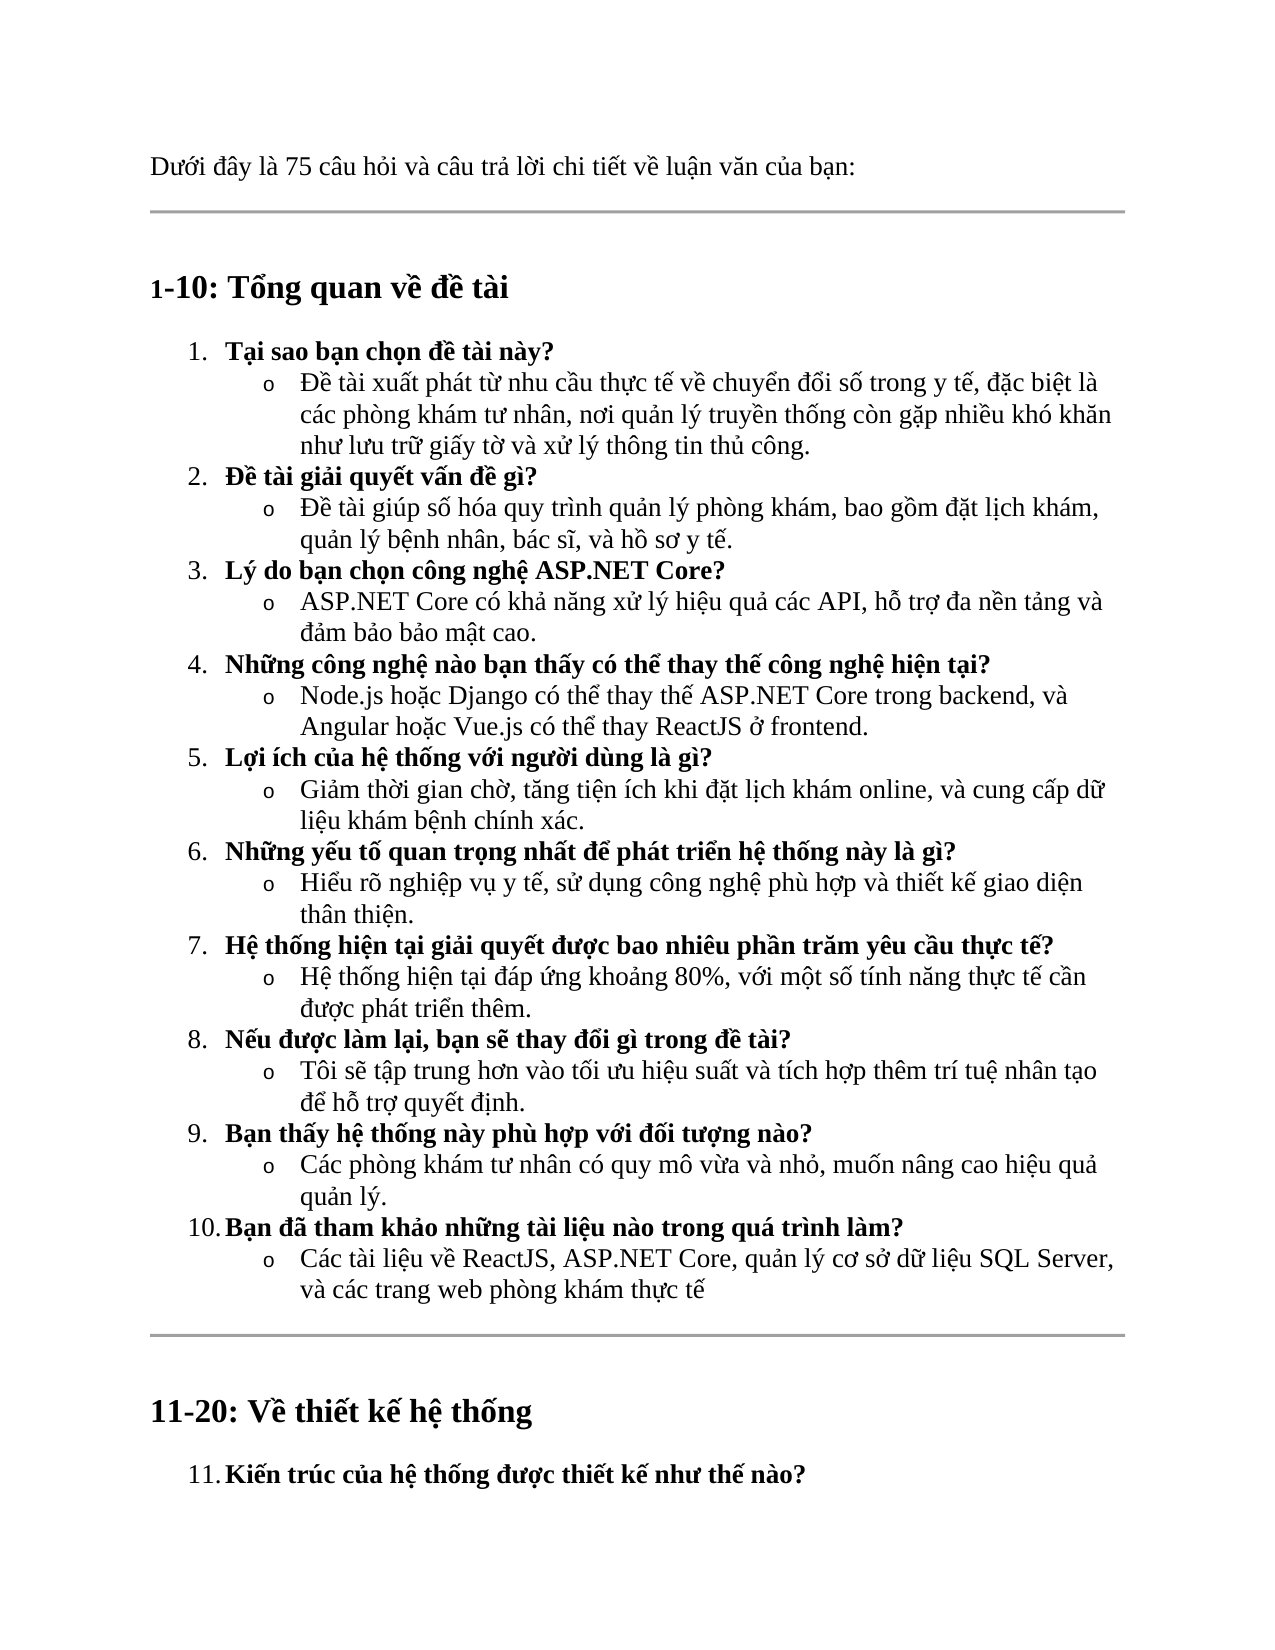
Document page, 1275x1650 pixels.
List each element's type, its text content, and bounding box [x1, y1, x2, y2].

list Đề tài giải quyết vấn đề gì? [187, 460, 1125, 491]
list ASP.NET Core có khả năng xử lý hiệu quả các API, hỗ trợ đa nền tảng và đảm bảo bảo mật cao. [262, 585, 1125, 648]
list Lợi ích của hệ thống với người dùng là gì? [187, 742, 1125, 773]
list Những công nghệ nào bạn thấy có thể thay thế công nghệ hiện tại? [187, 648, 1125, 679]
list Hệ thống hiện tại đáp ứng khoảng 80%, với một số tính năng thực tế cần được phát triển thêm. [262, 960, 1125, 1023]
list Hiểu rõ nghiệp vụ y tế, sử dụng công nghệ phù hợp và thiết kế giao diện thân thiện. [262, 867, 1125, 929]
list Bạn đã tham khảo những tài liệu nào trong quá trình làm? [187, 1211, 1125, 1242]
list Lý do bạn chọn công nghệ ASP.NET Core? [187, 554, 1125, 585]
text Dưới đây là 75 câu hỏi và câu trả lời chi tiết về luận văn của bạn: [150, 150, 1125, 181]
text 1-10: Tổng quan về đề tài [150, 267, 1125, 306]
list Các tài liệu về ReactJS, ASP.NET Core, quản lý cơ sở dữ liệu SQL Server, và các trang web phòng khám thực tế [262, 1242, 1125, 1305]
list Node.js hoặc Django có thể thay thế ASP.NET Core trong backend, và Angular hoặc Vue.js có thể thay ReactJS ở frontend. [262, 679, 1125, 742]
list Hệ thống hiện tại giải quyết được bao nhiêu phần trăm yêu cầu thực tế? [187, 929, 1125, 960]
list Bạn thấy hệ thống này phù hợp với đối tượng nào? [187, 1117, 1125, 1148]
text 11-20: Về thiết kế hệ thống [150, 1391, 1125, 1429]
list Kiến trúc của hệ thống được thiết kế như thế nào? [187, 1458, 1125, 1490]
list Giảm thời gian chờ, tăng tiện ích khi đặt lịch khám online, và cung cấp dữ liệu khám bệnh chính xác. [262, 773, 1125, 835]
list Những yếu tố quan trọng nhất để phát triển hệ thống này là gì? [187, 835, 1125, 867]
list Tôi sẽ tập trung hơn vào tối ưu hiệu suất và tích hợp thêm trí tuệ nhân tạo để hỗ trợ quyết định. [262, 1054, 1125, 1117]
list Các phòng khám tư nhân có quy mô vừa và nhỏ, muốn nâng cao hiệu quả quản lý. [262, 1148, 1125, 1211]
list Đề tài giúp số hóa quy trình quản lý phòng khám, bao gồm đặt lịch khám, quản lý bệnh nhân, bác sĩ, và hồ sơ y tế. [262, 491, 1125, 554]
list Tại sao bạn chọn đề tài này? [187, 335, 1125, 366]
list Đề tài xuất phát từ nhu cầu thực tế về chuyển đổi số trong y tế, đặc biệt là các phòng khám tư nhân, nơi quản lý truyền thống còn gặp nhiều khó khăn như lưu trữ giấy tờ và xử lý thông tin thủ công. [262, 366, 1125, 460]
list Nếu được làm lại, bạn sẽ thay đổi gì trong đề tài? [187, 1023, 1125, 1054]
